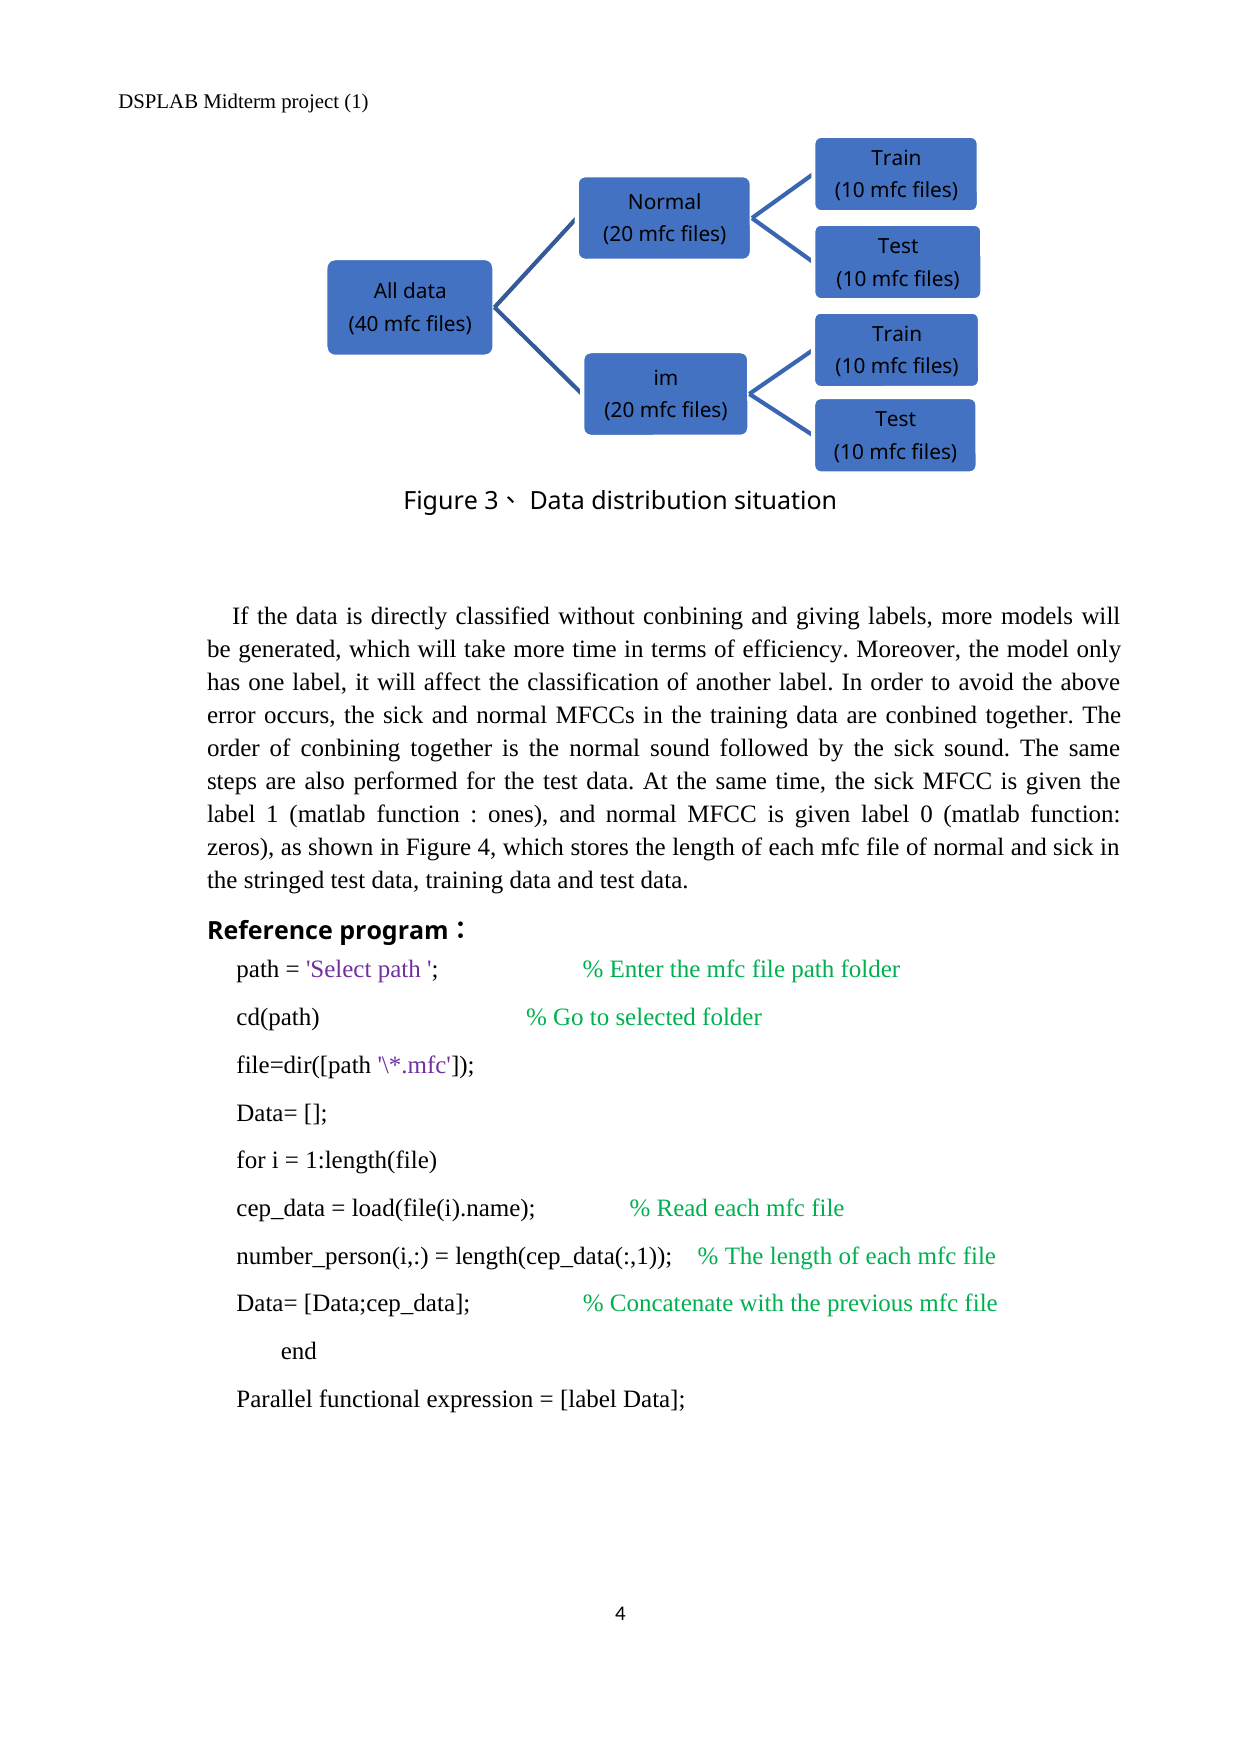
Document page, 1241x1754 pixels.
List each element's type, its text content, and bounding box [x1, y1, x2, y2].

text for i = 1:length(file) [236, 1145, 1122, 1174]
text number_person(i,:) = length(cep_data(:,1)); % The length of each mfc file [236, 1241, 1122, 1269]
text end [281, 1336, 1122, 1365]
text file=dir([path '\*.mfc']); [236, 1050, 1122, 1079]
text cd(path) % Go to selected folder [236, 1002, 1122, 1031]
text Parallel functional expression = [label Data]; [236, 1384, 1122, 1413]
text cep_data = load(file(i).name); % Read each mfc file [236, 1193, 1122, 1222]
text Data= []; [236, 1098, 1122, 1126]
text If the data is directly classified without conbining and giving labels, more models will be generated, which will take more time in terms of efficiency. Moreover, the model only has one label, it will affect the classification of another label. In order to avoid the above error occurs, the sick and normal MFCCs in the training data are conbined together. The order of conbining together is the normal sound followed by the sick sound. The same steps are also performed for the test data. At the same time, the sick MFCC is given the label 1 (matlab function : ones), and normal MFCC is given label 0 (matlab function: zeros), as shown in Figure 4, which stores the length of each mfc file of normal and sick in the stringed test data, training data and test data. [207, 601, 1122, 894]
text Data= [Data;cep_data]; % Concatenate with the previous mfc file [236, 1288, 1122, 1317]
text path = 'Select path '; % Enter the mfc file path folder [236, 954, 1122, 983]
